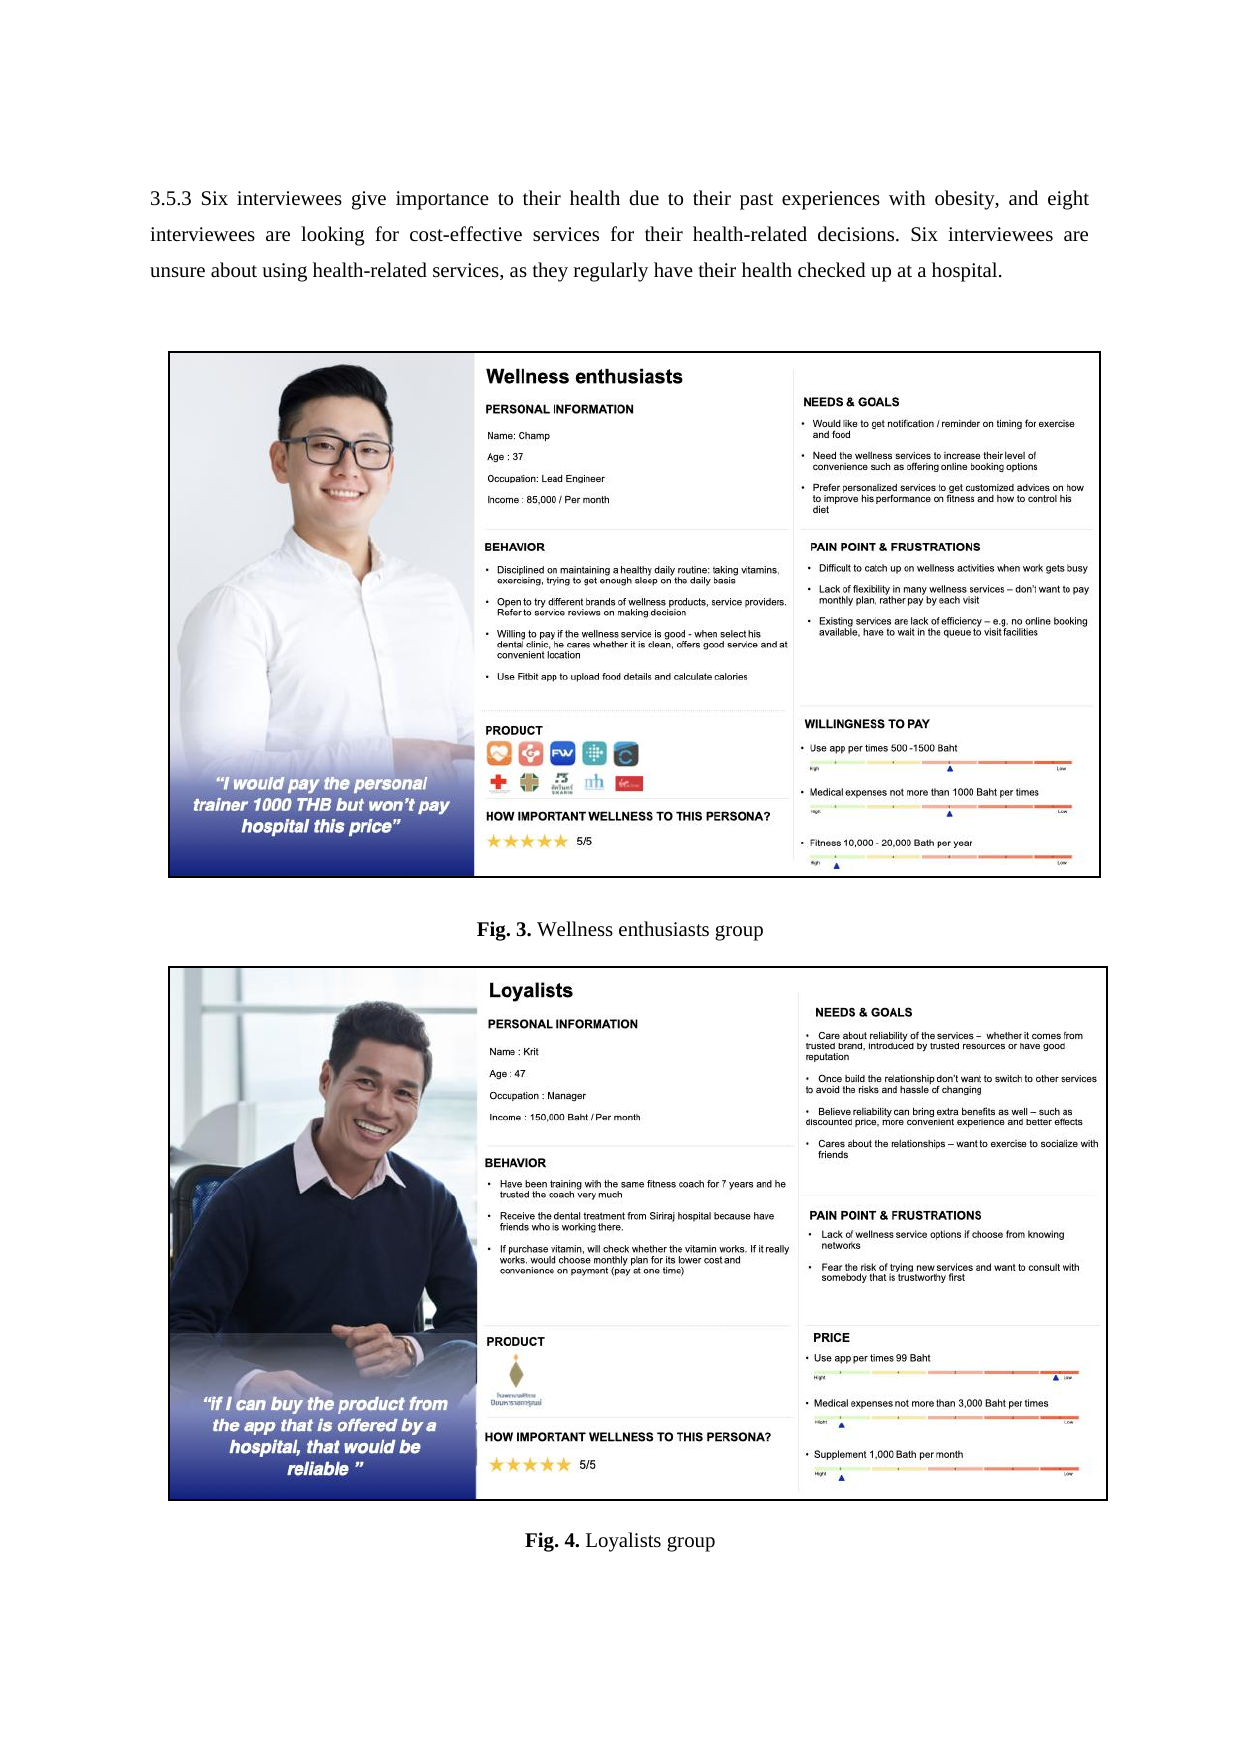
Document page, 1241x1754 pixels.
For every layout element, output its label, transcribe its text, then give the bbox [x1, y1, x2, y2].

picture [170, 968, 1106, 1499]
text 3.5.3 Six interviewees give importance to their health due to their past experiences with obesity, and eight interviewees are looking for cost-effective services for their health-related decisions. Six interviewees are unsure about using health-related services, as they regularly have their health checked up at a hospital. [150, 186, 1090, 282]
picture [170, 353, 1099, 876]
